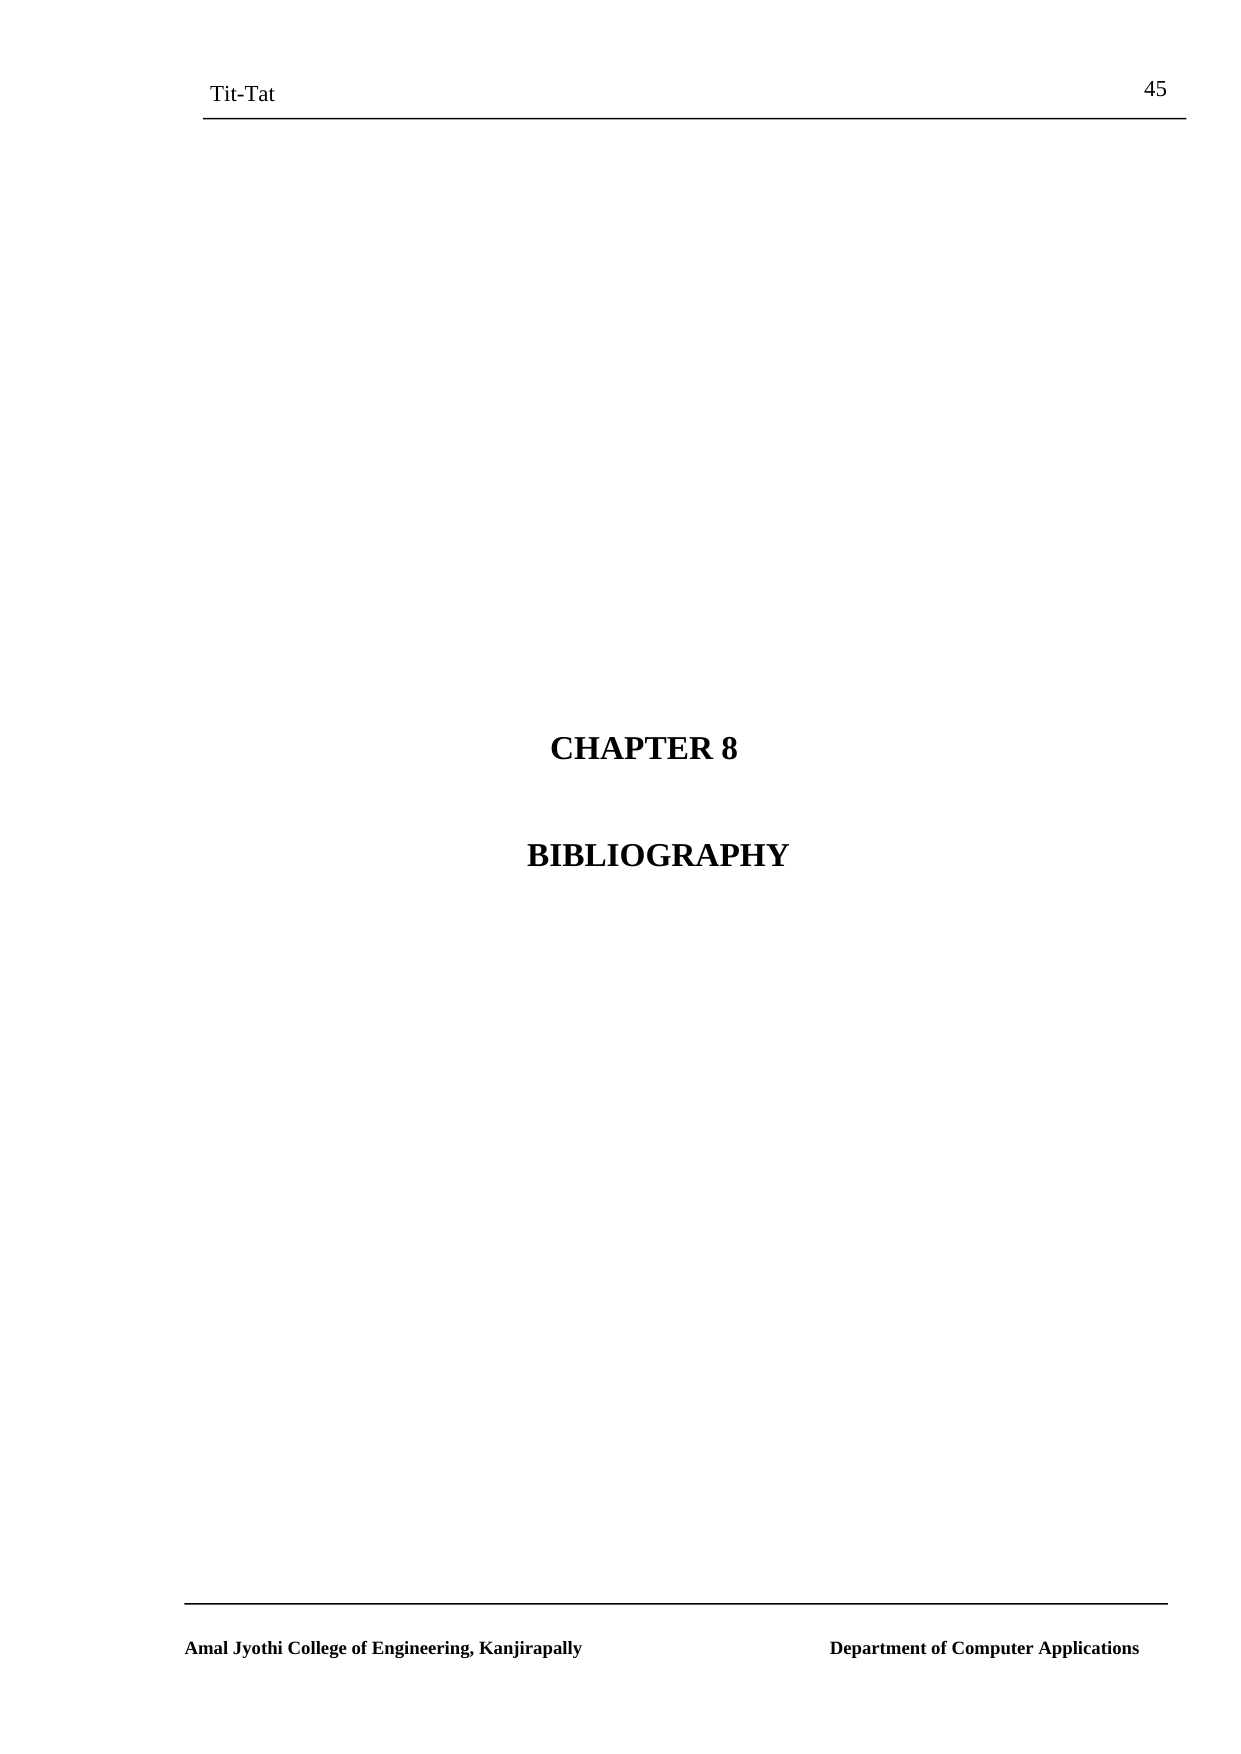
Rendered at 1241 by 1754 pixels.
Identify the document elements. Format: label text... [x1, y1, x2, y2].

subtitle CHAPTER 8 BIBLIOGRAPHY [527, 728, 791, 874]
